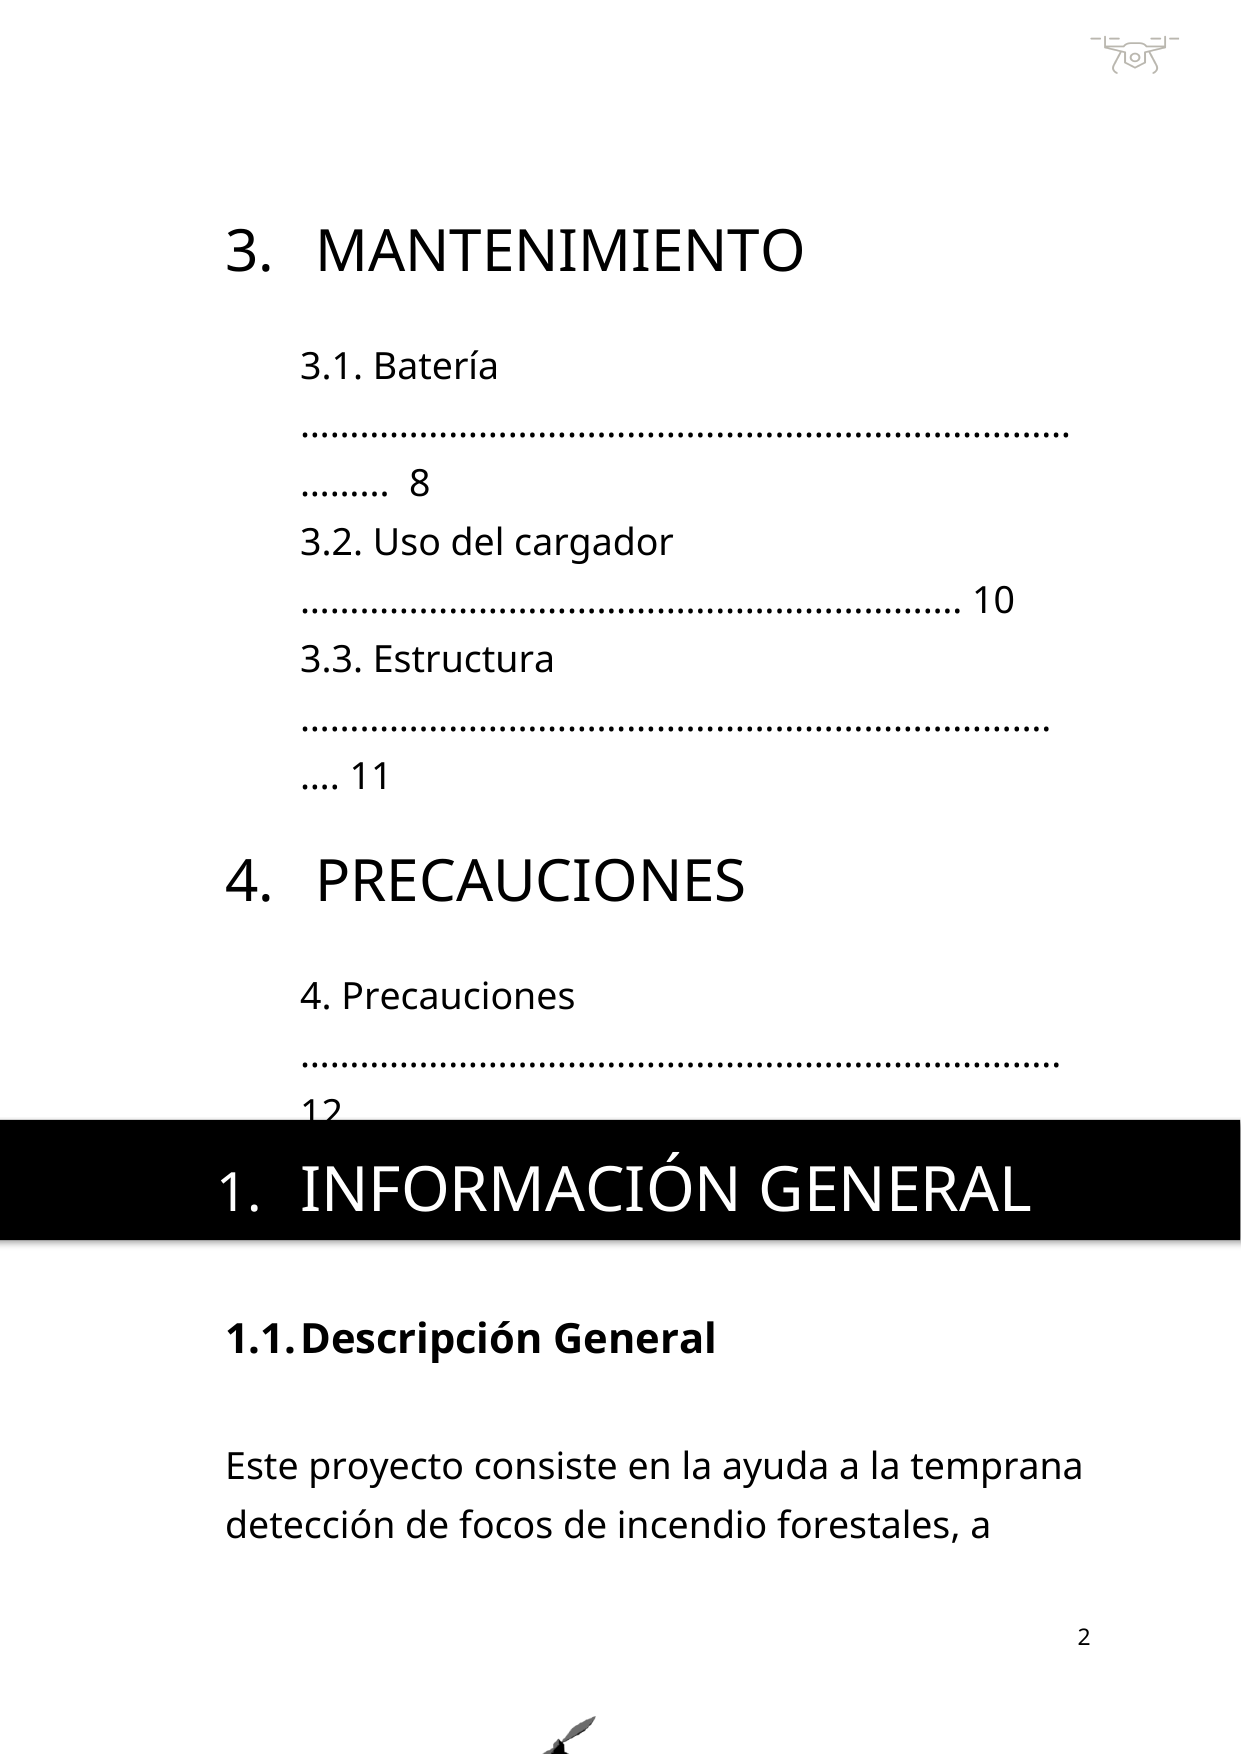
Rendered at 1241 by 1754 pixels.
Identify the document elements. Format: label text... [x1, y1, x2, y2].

list MANTENIMIENTO [225, 209, 1090, 288]
list 4. Precauciones ………………………………………………………………….. 12 [300, 969, 1090, 1137]
list 3.1. Batería …………………………………………………………………………... 8 [300, 339, 1090, 507]
list 3.2. Uso del cargador …………………………………………………………. 10 [300, 515, 1090, 625]
list PRECAUCIONES [225, 838, 1090, 918]
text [225, 1439, 1090, 1549]
list Descripción General [225, 1309, 1090, 1366]
list INFORMACIÓN GENERAL [216, 1145, 1090, 1230]
list 3.3. Estructura ………………………………………………………………….…. 11 [300, 632, 1090, 801]
